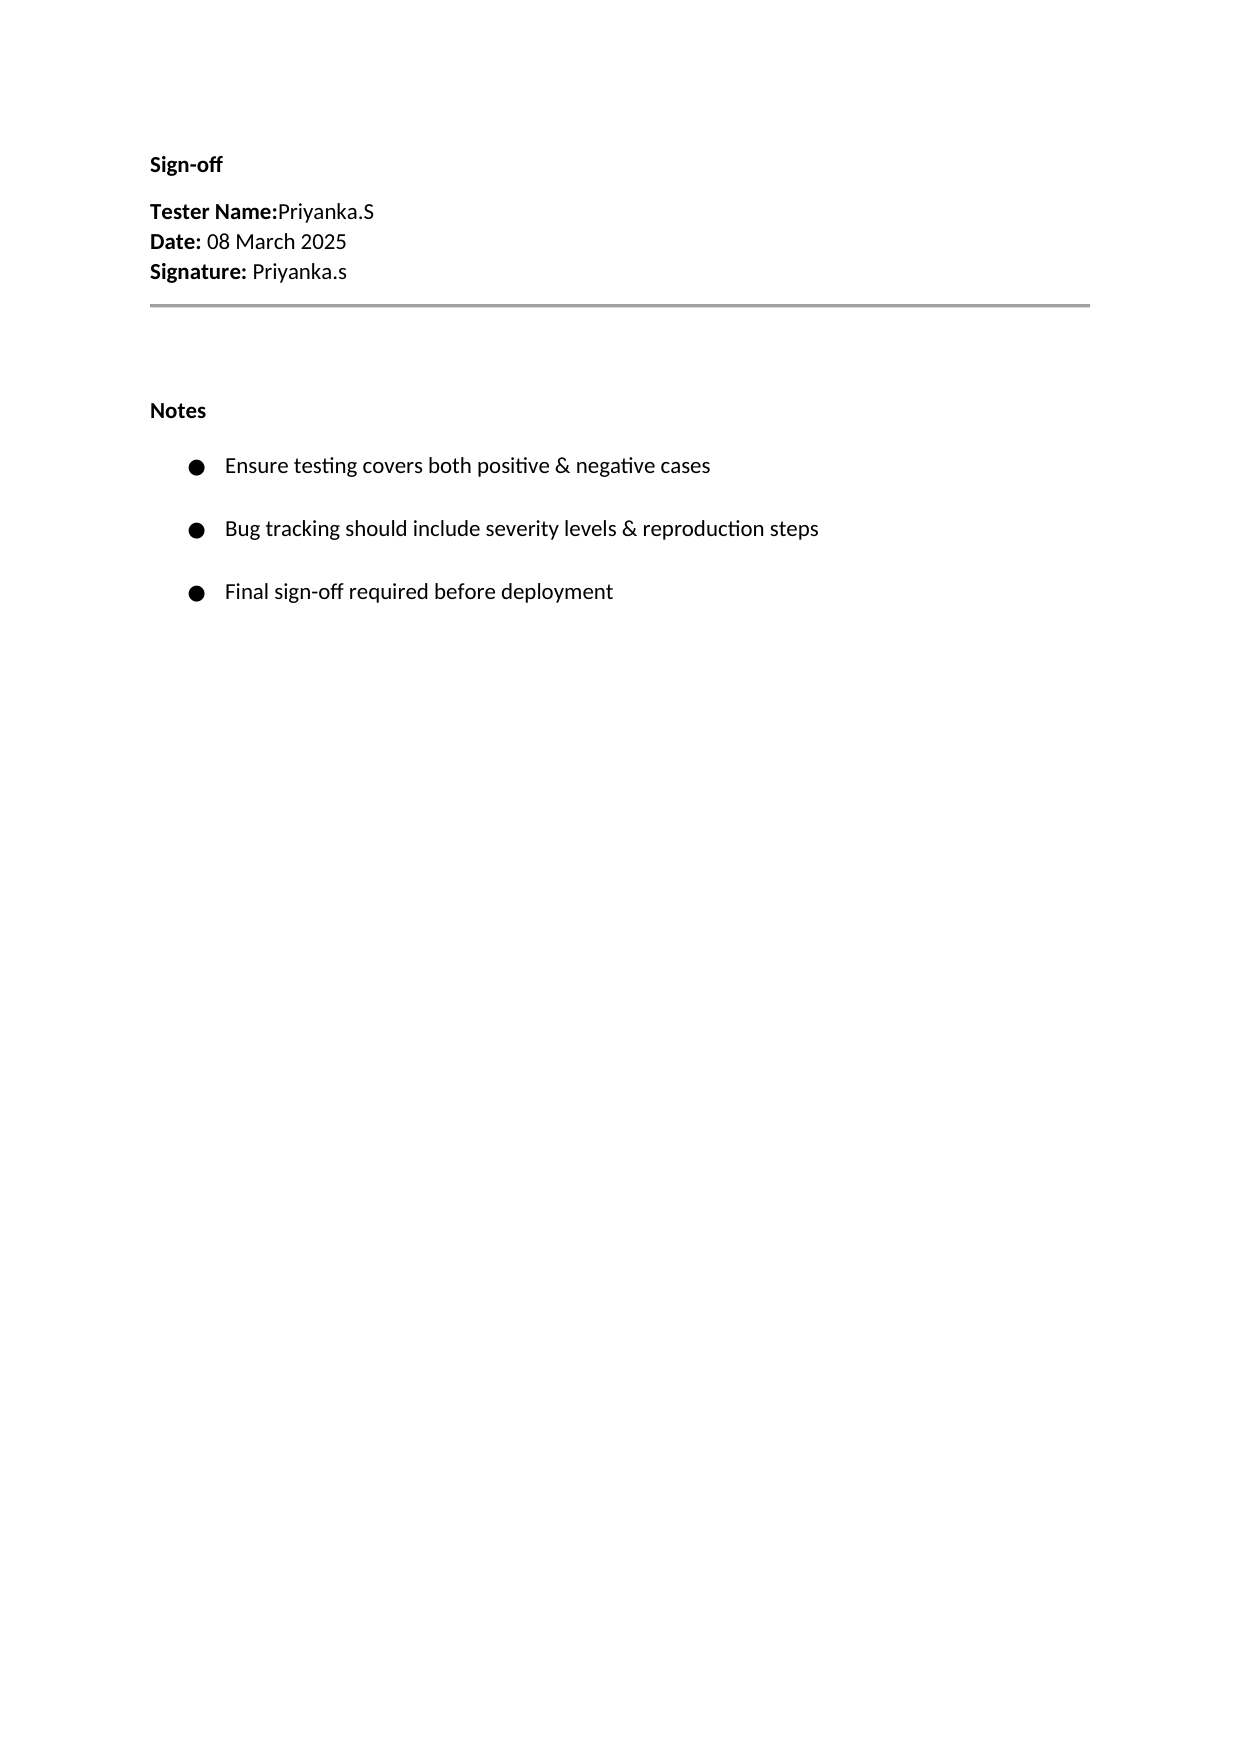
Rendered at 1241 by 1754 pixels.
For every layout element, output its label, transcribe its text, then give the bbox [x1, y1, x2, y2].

list Final sign-off required before deployment [187, 568, 1090, 611]
list Bug tracking should include severity levels & reproduction steps [187, 506, 1090, 548]
list Ensure testing covers both positive & negative cases [187, 443, 1090, 486]
text Notes [150, 396, 1090, 424]
text Sign-off [150, 150, 1090, 178]
text Tester Name:Priyanka.S Date: 08 March 2025 Signature: Priyanka.s [150, 197, 1090, 285]
